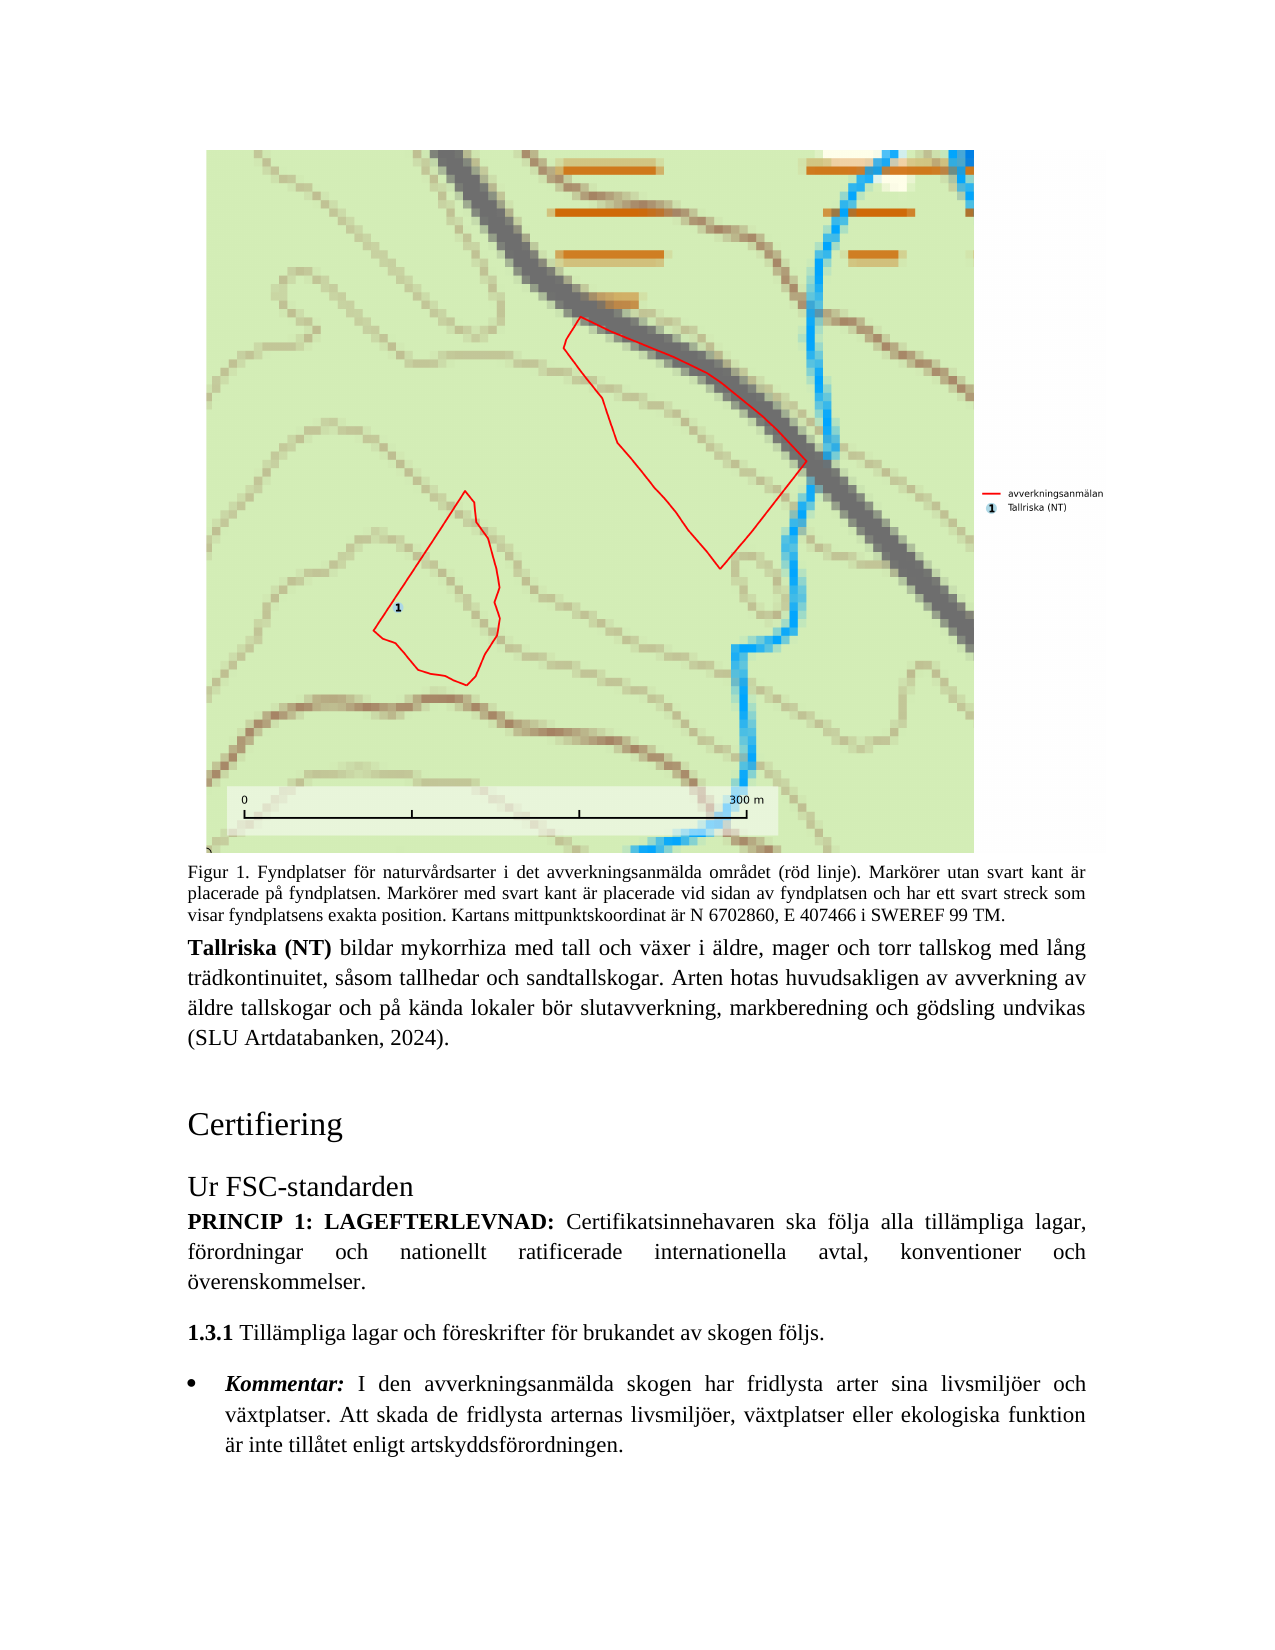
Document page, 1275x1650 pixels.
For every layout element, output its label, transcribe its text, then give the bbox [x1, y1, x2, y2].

picture [206, 150, 1107, 853]
list Kommentar: I den avverkningsanmälda skogen har fridlysta arter sina livsmiljöer och växtplatser. Att skada de fridlysta arternas livsmiljöer, växtplatser eller ekologiska funktion är inte tillåtet enligt artskyddsförordningen. [187, 1370, 1087, 1457]
text PRINCIP 1: LAGEFTERLEVNAD: Certifikatsinnehavaren ska följa alla tillämpliga lagar, förordningar och nationellt ratificerade internationella avtal, konventioner och överenskommelser. [187, 1208, 1087, 1295]
text Tallriska (NT) bildar mykorrhiza med tall och växer i äldre, mager och torr tallskog med lång trädkontinuitet, såsom tallhedar och sandtallskogar. Arten hotas huvudsakligen av avverkning av äldre tallskogar och på kända lokaler bör slutavverkning, markberedning och gödsling undvikas (SLU Artdatabanken, 2024). [187, 934, 1087, 1051]
text Figur 1. Fyndplatser för naturvårdsarter i det avverkningsanmälda området (röd linje). Markörer utan svart kant är placerade på fyndplatsen. Markörer med svart kant är placerade vid sidan av fyndplatsen och har ett svart streck som visar fyndplatsens exakta position. Kartans mittpunktskoordinat är N 6702860, E 407466 i SWEREF 99 TM. [187, 861, 1087, 925]
subtitle Certifiering [187, 1104, 1087, 1143]
text 1.3.1 Tillämpliga lagar och föreskrifter för brukandet av skogen följs. [187, 1319, 1087, 1346]
subtitle Ur FSC-standarden [187, 1169, 1087, 1203]
